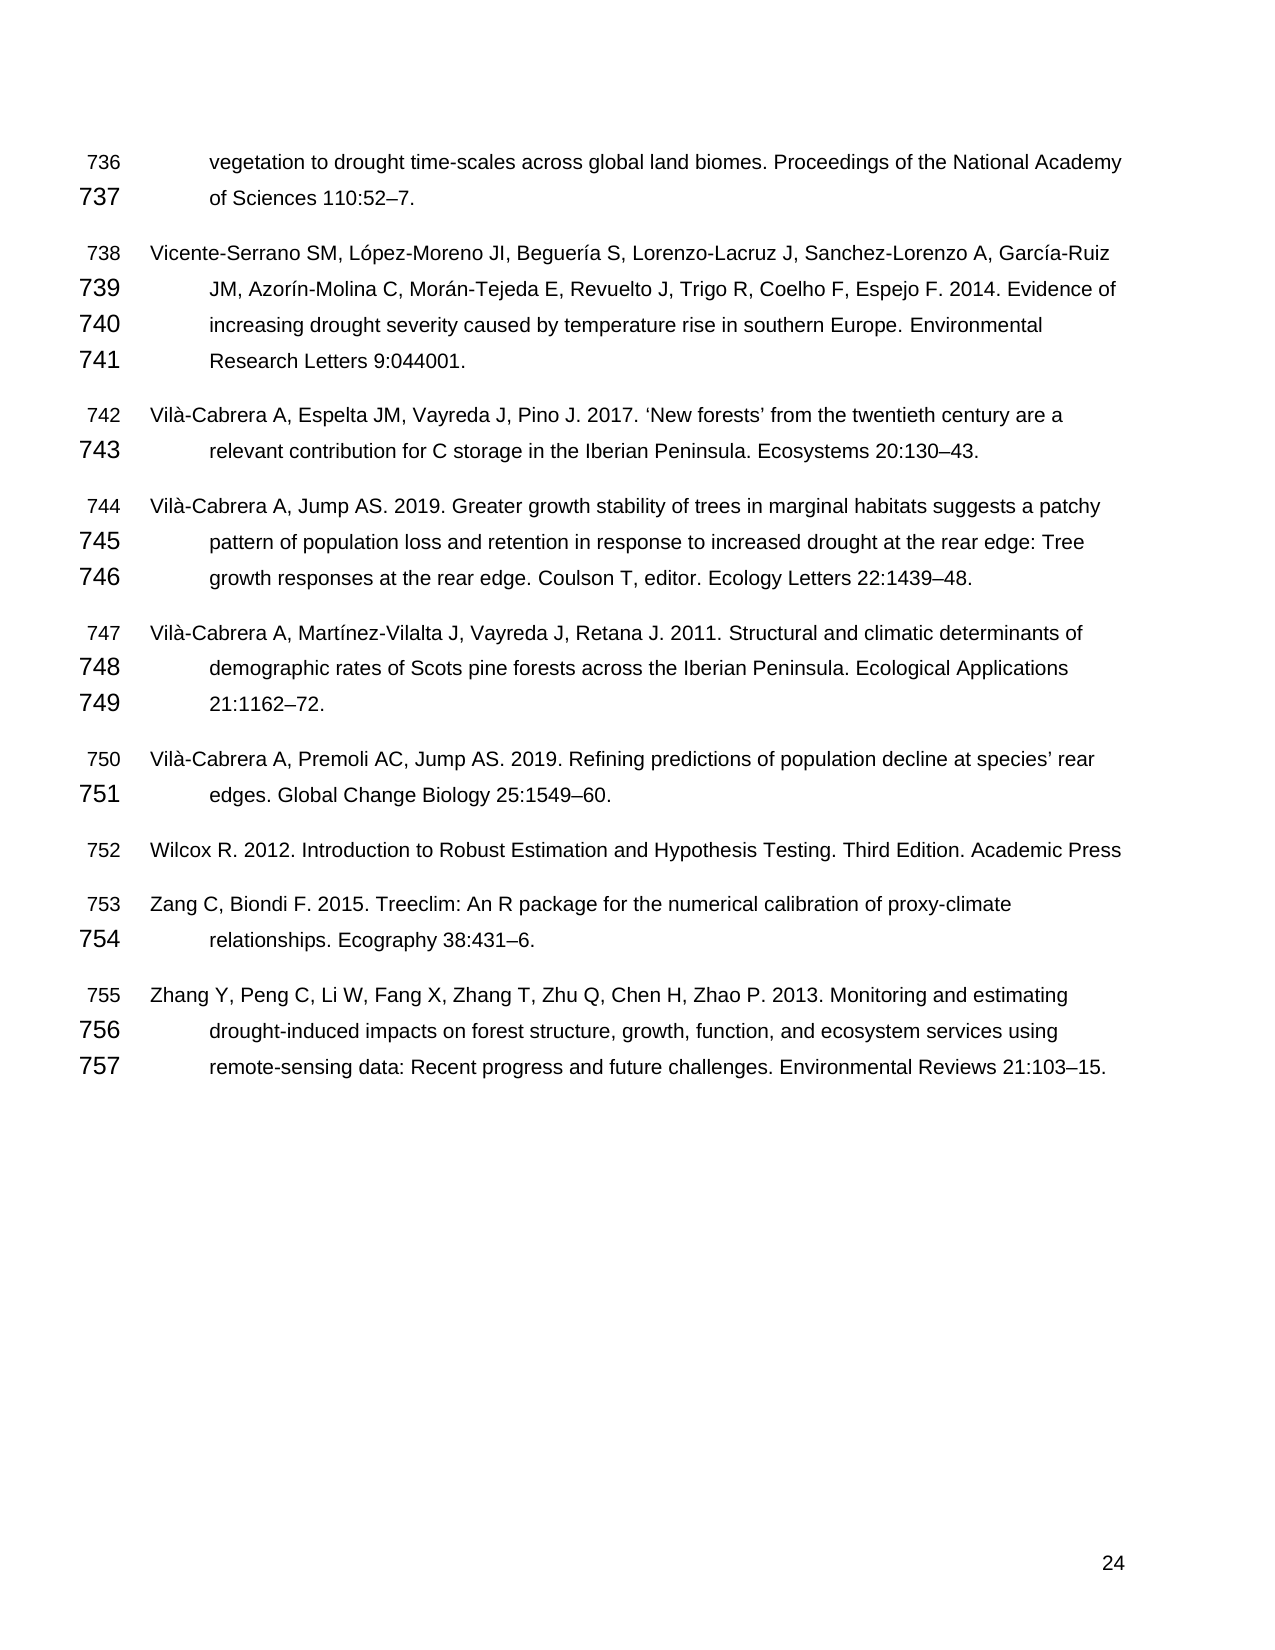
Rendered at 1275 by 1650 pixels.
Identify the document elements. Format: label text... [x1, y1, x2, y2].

text Vilà-Cabrera A, Martínez-Vilalta J, Vayreda J, Retana J. 2011. Structural and climatic determinants of demographic rates of Scots pine forests across the Iberian Peninsula. Ecological Applications 21:1162–72. [150, 620, 1125, 716]
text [150, 150, 1125, 210]
text Vilà-Cabrera A, Premoli AC, Jump AS. 2019. Refining predictions of population decline at species’ rear edges. Global Change Biology 25:1549–60. [150, 747, 1125, 807]
text Vicente-Serrano SM, López-Moreno JI, Beguería S, Lorenzo-Lacruz J, Sanchez-Lorenzo A, García-Ruiz JM, Azorín-Molina C, Morán-Tejeda E, Revuelto J, Trigo R, Coelho F, Espejo F. 2014. Evidence of increasing drought severity caused by temperature rise in southern Europe. Environmental Research Letters 9:044001. [150, 241, 1125, 372]
text Vilà-Cabrera A, Espelta JM, Vayreda J, Pino J. 2017. ‘New forests’ from the twentieth century are a relevant contribution for C storage in the Iberian Peninsula. Ecosystems 20:130–43. [150, 403, 1125, 463]
text Wilcox R. 2012. Introduction to Robust Estimation and Hypothesis Testing. Third Edition. Academic Press [150, 837, 1125, 861]
text Zang C, Biondi F. 2015. Treeclim: An R package for the numerical calibration of proxy-climate relationships. Ecography 38:431–6. [150, 892, 1125, 952]
text Vilà-Cabrera A, Jump AS. 2019. Greater growth stability of trees in marginal habitats suggests a patchy pattern of population loss and retention in response to increased drought at the rear edge: Tree growth responses at the rear edge. Coulson T, editor. Ecology Letters 22:1439–48. [150, 494, 1125, 589]
text Zhang Y, Peng C, Li W, Fang X, Zhang T, Zhu Q, Chen H, Zhao P. 2013. Monitoring and estimating drought-induced impacts on forest structure, growth, function, and ecosystem services using remote-sensing data: Recent progress and future challenges. Environmental Reviews 21:103–15. [150, 983, 1125, 1079]
